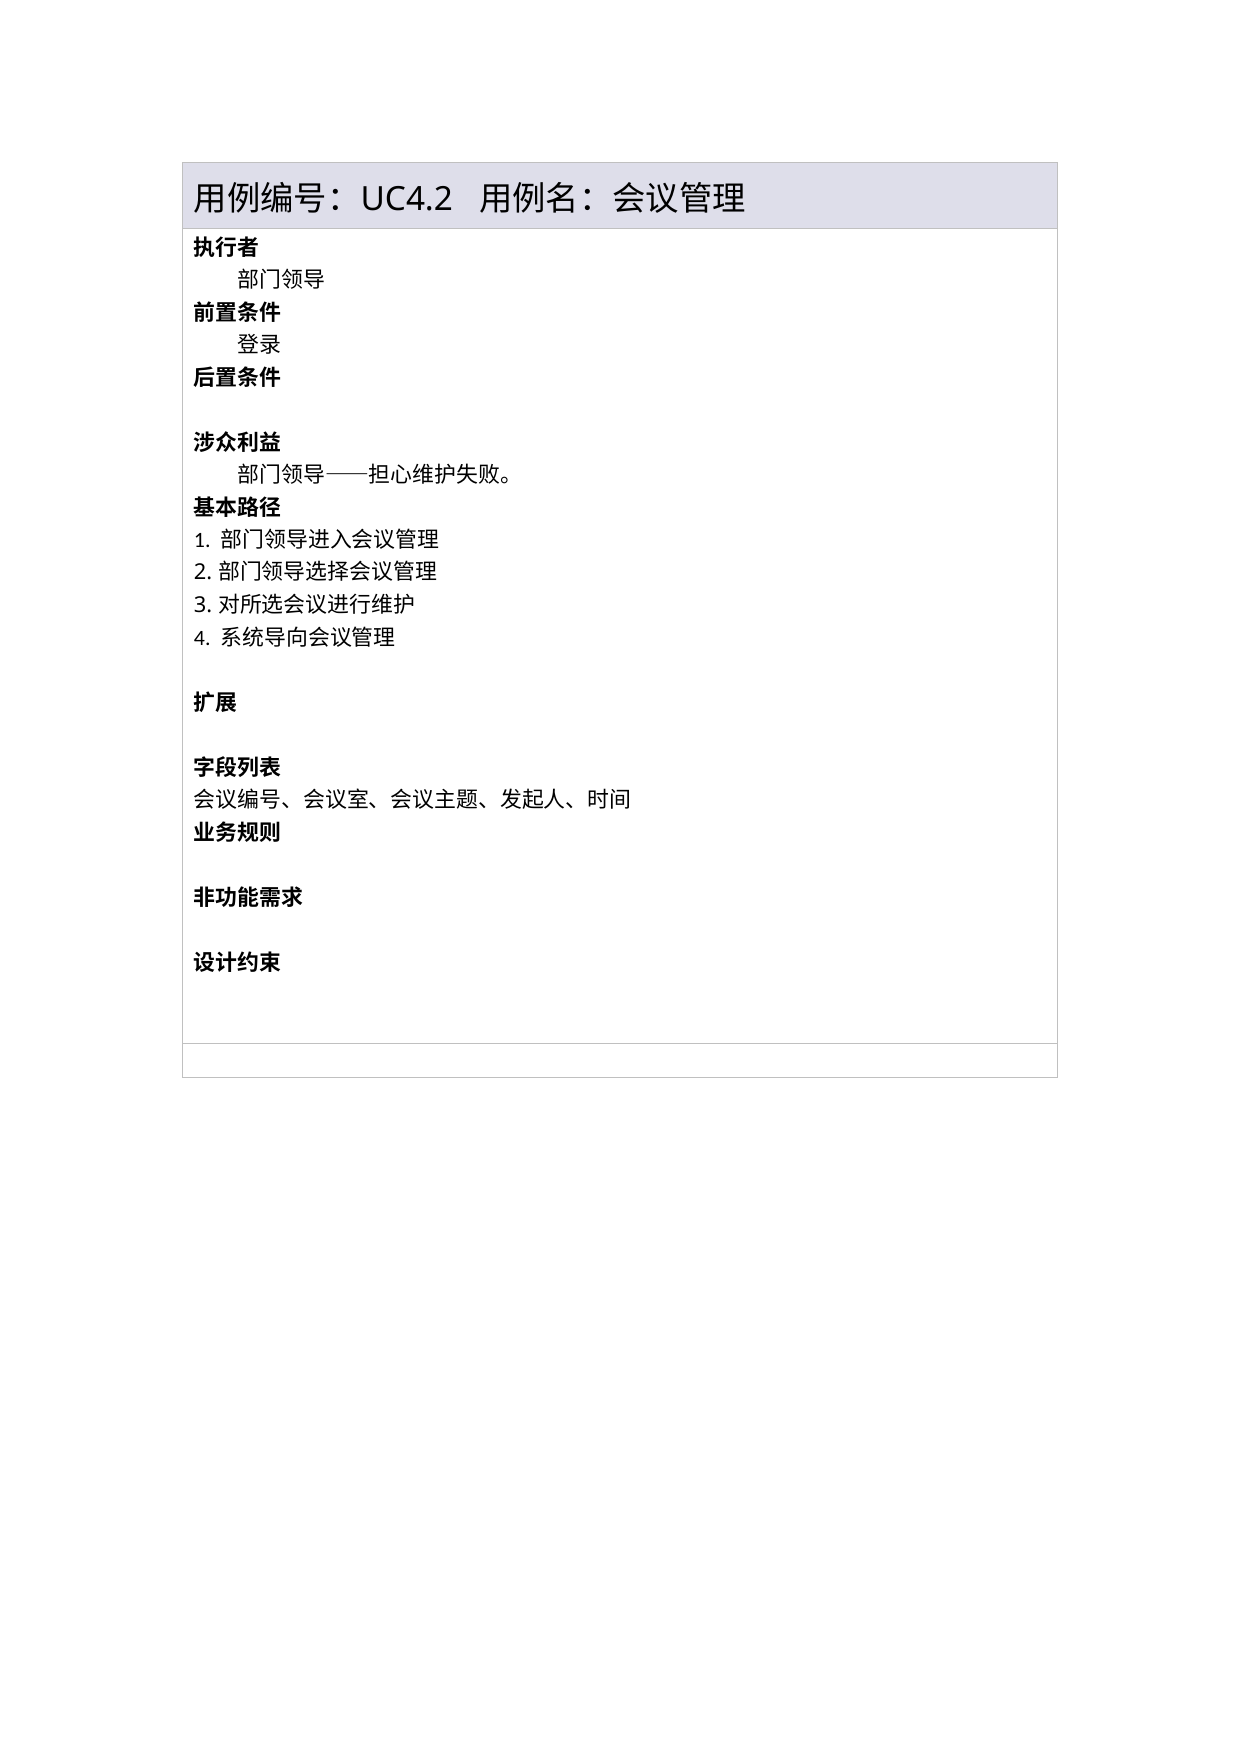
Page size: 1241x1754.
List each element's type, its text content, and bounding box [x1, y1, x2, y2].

table_cell 执行者 部门领导 前置条件 登录 后置条件 涉众利益 部门领导――担心维护失败。 基本路径 1. 部门领导进入会议管理 2. 部门领导选择会议管理 3. 对所选会议进行维护 4. 系统导向会议管理 扩展 字段列表 会议编号、会议室、会议主题、发起人、时间 业务规则 非功能需求 设计约束 [183, 229, 1057, 1043]
table_header 用例编号：UC4.2 用例名：会议管理 [183, 163, 1057, 228]
table_cell [183, 1044, 1057, 1077]
